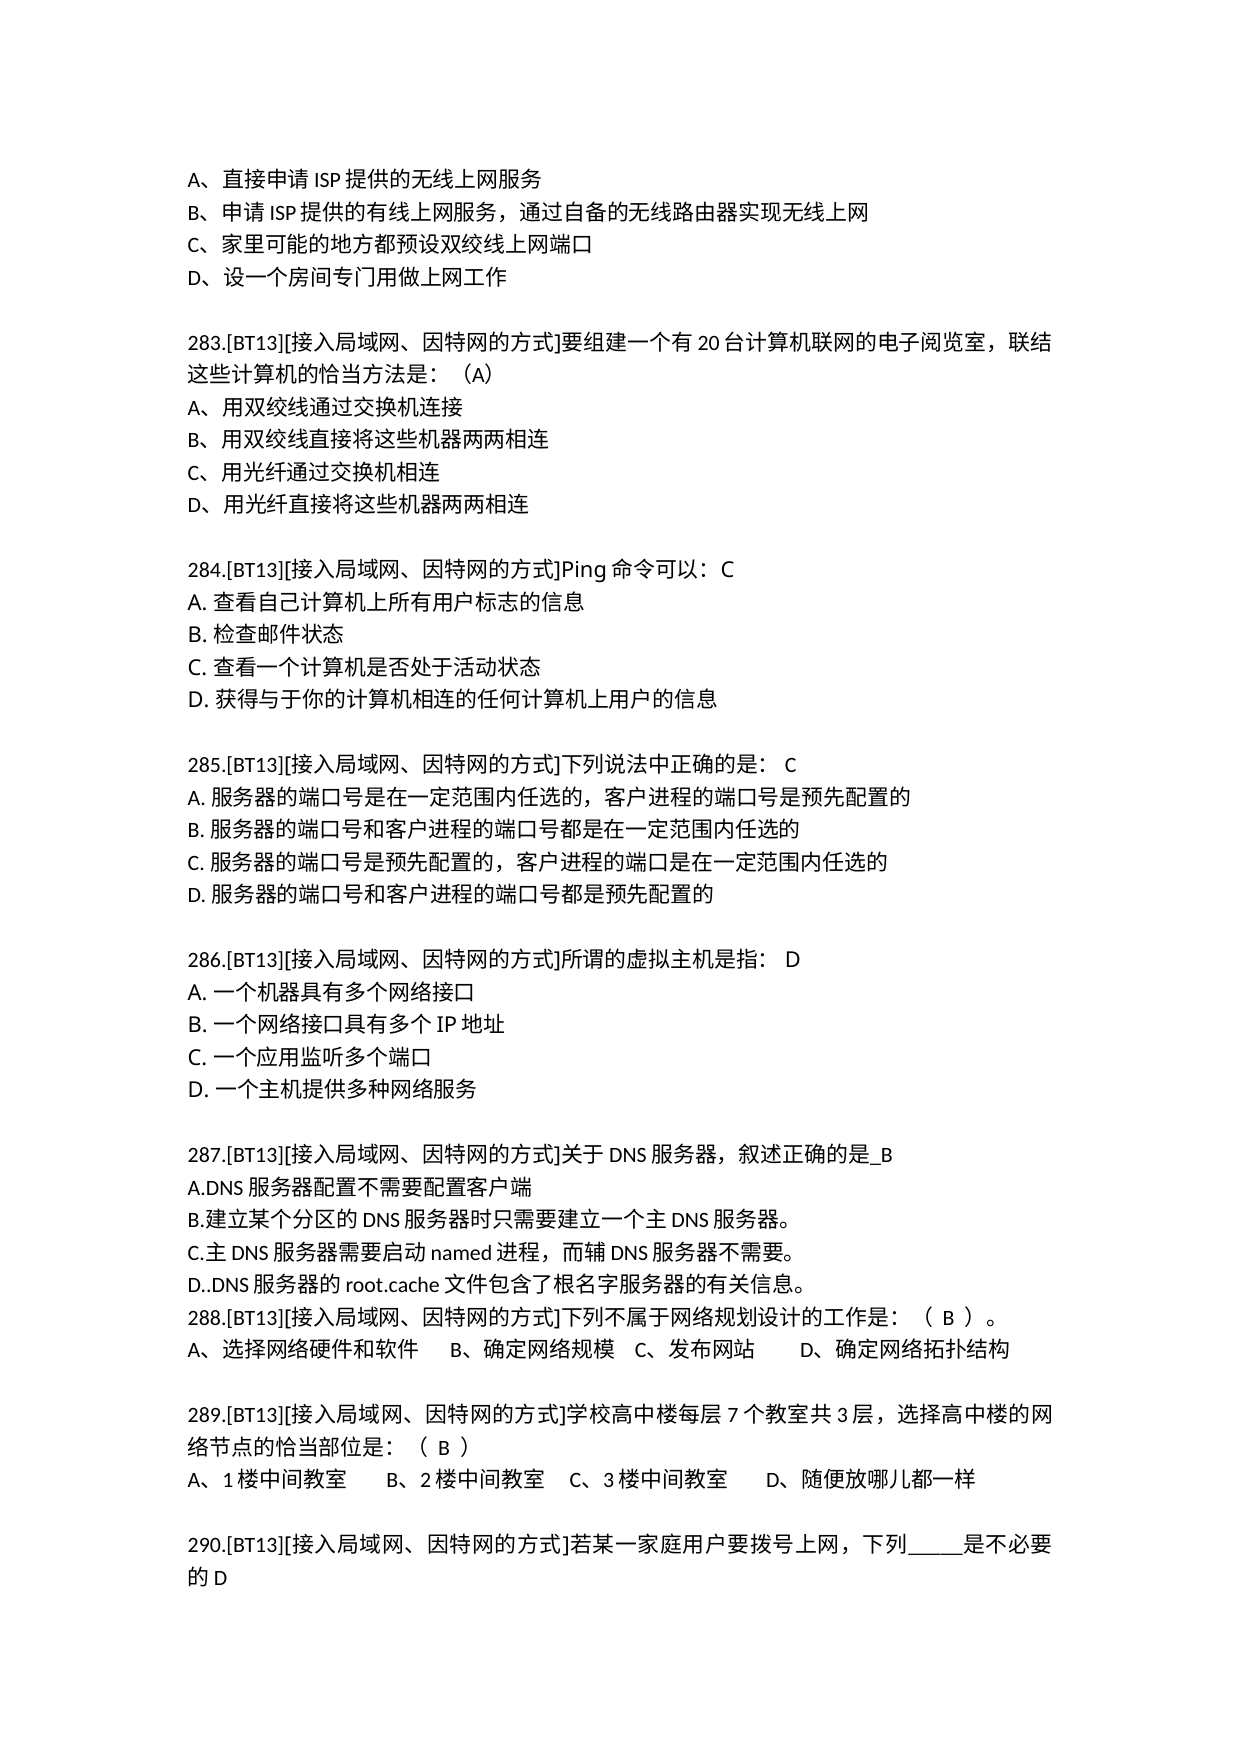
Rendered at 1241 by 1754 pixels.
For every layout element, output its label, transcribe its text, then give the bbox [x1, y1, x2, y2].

text C.主DNS服务器需要启动named进程，而辅DNS服务器不需要。 [187, 1234, 1053, 1267]
text B. 一个网络接口具有多个IP地址 [187, 1007, 1053, 1039]
text C、用光纤通过交换机相连 [187, 454, 1053, 487]
text A、用双绞线通过交换机连接 [187, 389, 1053, 422]
text C. 服务器的端口号是预先配置的，客户进程的端口是在一定范围内任选的 [187, 844, 1053, 877]
text B. 服务器的端口号和客户进程的端口号都是在一定范围内任选的 [187, 812, 1053, 844]
text 288.[BT13][接入局域网、因特网的方式]下列不属于网络规划设计的工作是：（ B ）。 [187, 1299, 1053, 1332]
text A. 查看自己计算机上所有用户标志的信息 [187, 584, 1053, 617]
text C、家里可能的地方都预设双绞线上网端口 [187, 227, 1053, 259]
text D、用光纤直接将这些机器两两相连 [187, 487, 1053, 519]
text A. 服务器的端口号是在一定范围内任选的，客户进程的端口号是预先配置的 [187, 779, 1053, 812]
text A、1楼中间教室 B、2楼中间教室 C、3楼中间教室 D、随便放哪儿都一样 [187, 1462, 1053, 1494]
text 286.[BT13][接入局域网、因特网的方式]所谓的虚拟主机是指： D [187, 942, 1053, 974]
text D..DNS服务器的root.cache文件包含了根名字服务器的有关信息。 [187, 1267, 1053, 1299]
text A. 一个机器具有多个网络接口 [187, 974, 1053, 1007]
text D. 服务器的端口号和客户进程的端口号都是预先配置的 [187, 877, 1053, 909]
text D. 获得与于你的计算机相连的任何计算机上用户的信息 [187, 682, 1053, 714]
text 290.[BT13][接入局域网、因特网的方式]若某一家庭用户要拨号上网，下列_____是不必要的D [187, 1527, 1053, 1592]
text 287.[BT13][接入局域网、因特网的方式]关于DNS服务器，叙述正确的是_B [187, 1137, 1053, 1169]
text A、选择网络硬件和软件 B、确定网络规模 C、发布网站 D、确定网络拓扑结构 [187, 1332, 1053, 1364]
text A、直接申请ISP提供的无线上网服务 [187, 162, 1053, 194]
text D. 一个主机提供多种网络服务 [187, 1072, 1053, 1104]
text C. 一个应用监听多个端口 [187, 1039, 1053, 1072]
text D、设一个房间专门用做上网工作 [187, 259, 1053, 292]
text B、用双绞线直接将这些机器两两相连 [187, 422, 1053, 454]
text B、申请ISP提供的有线上网服务，通过自备的无线路由器实现无线上网 [187, 194, 1053, 227]
text 283.[BT13][接入局域网、因特网的方式]要组建一个有20台计算机联网的电子阅览室，联结这些计算机的恰当方法是：（A） [187, 324, 1053, 389]
text 289.[BT13][接入局域网、因特网的方式]学校高中楼每层7个教室共3层，选择高中楼的网络节点的恰当部位是：（ B ） [187, 1397, 1053, 1462]
text B. 检查邮件状态 [187, 617, 1053, 649]
text C. 查看一个计算机是否处于活动状态 [187, 649, 1053, 682]
text A.DNS服务器配置不需要配置客户端 [187, 1169, 1053, 1202]
text 285.[BT13][接入局域网、因特网的方式]下列说法中正确的是： C [187, 747, 1053, 779]
text 284.[BT13][接入局域网、因特网的方式]Ping命令可以：C [187, 552, 1053, 584]
text B.建立某个分区的DNS服务器时只需要建立一个主DNS服务器。 [187, 1202, 1053, 1234]
